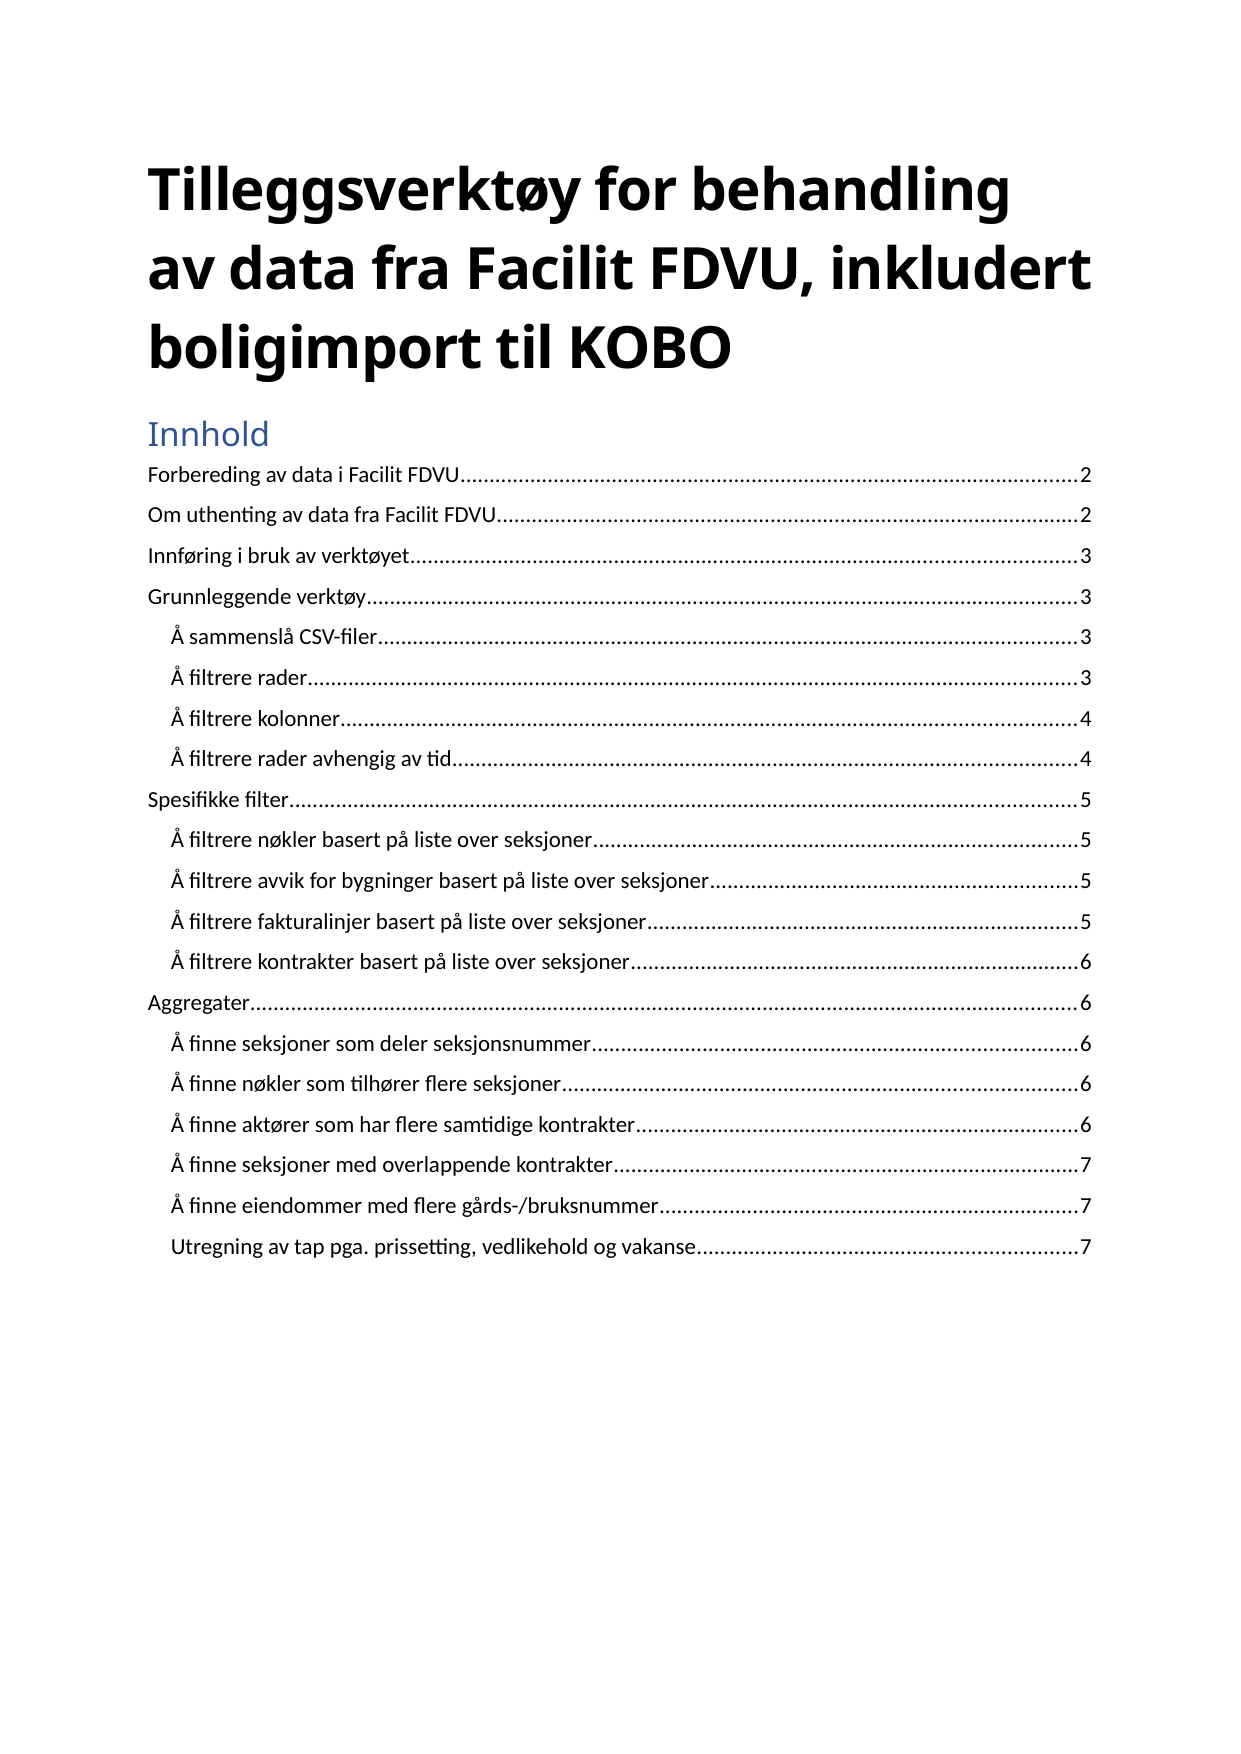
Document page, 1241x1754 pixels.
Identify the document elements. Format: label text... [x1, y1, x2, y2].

title Tilleggsverktøy for behandling av data fra Facilit FDVU, inkludert boligimport til KOBO [148, 148, 1093, 386]
